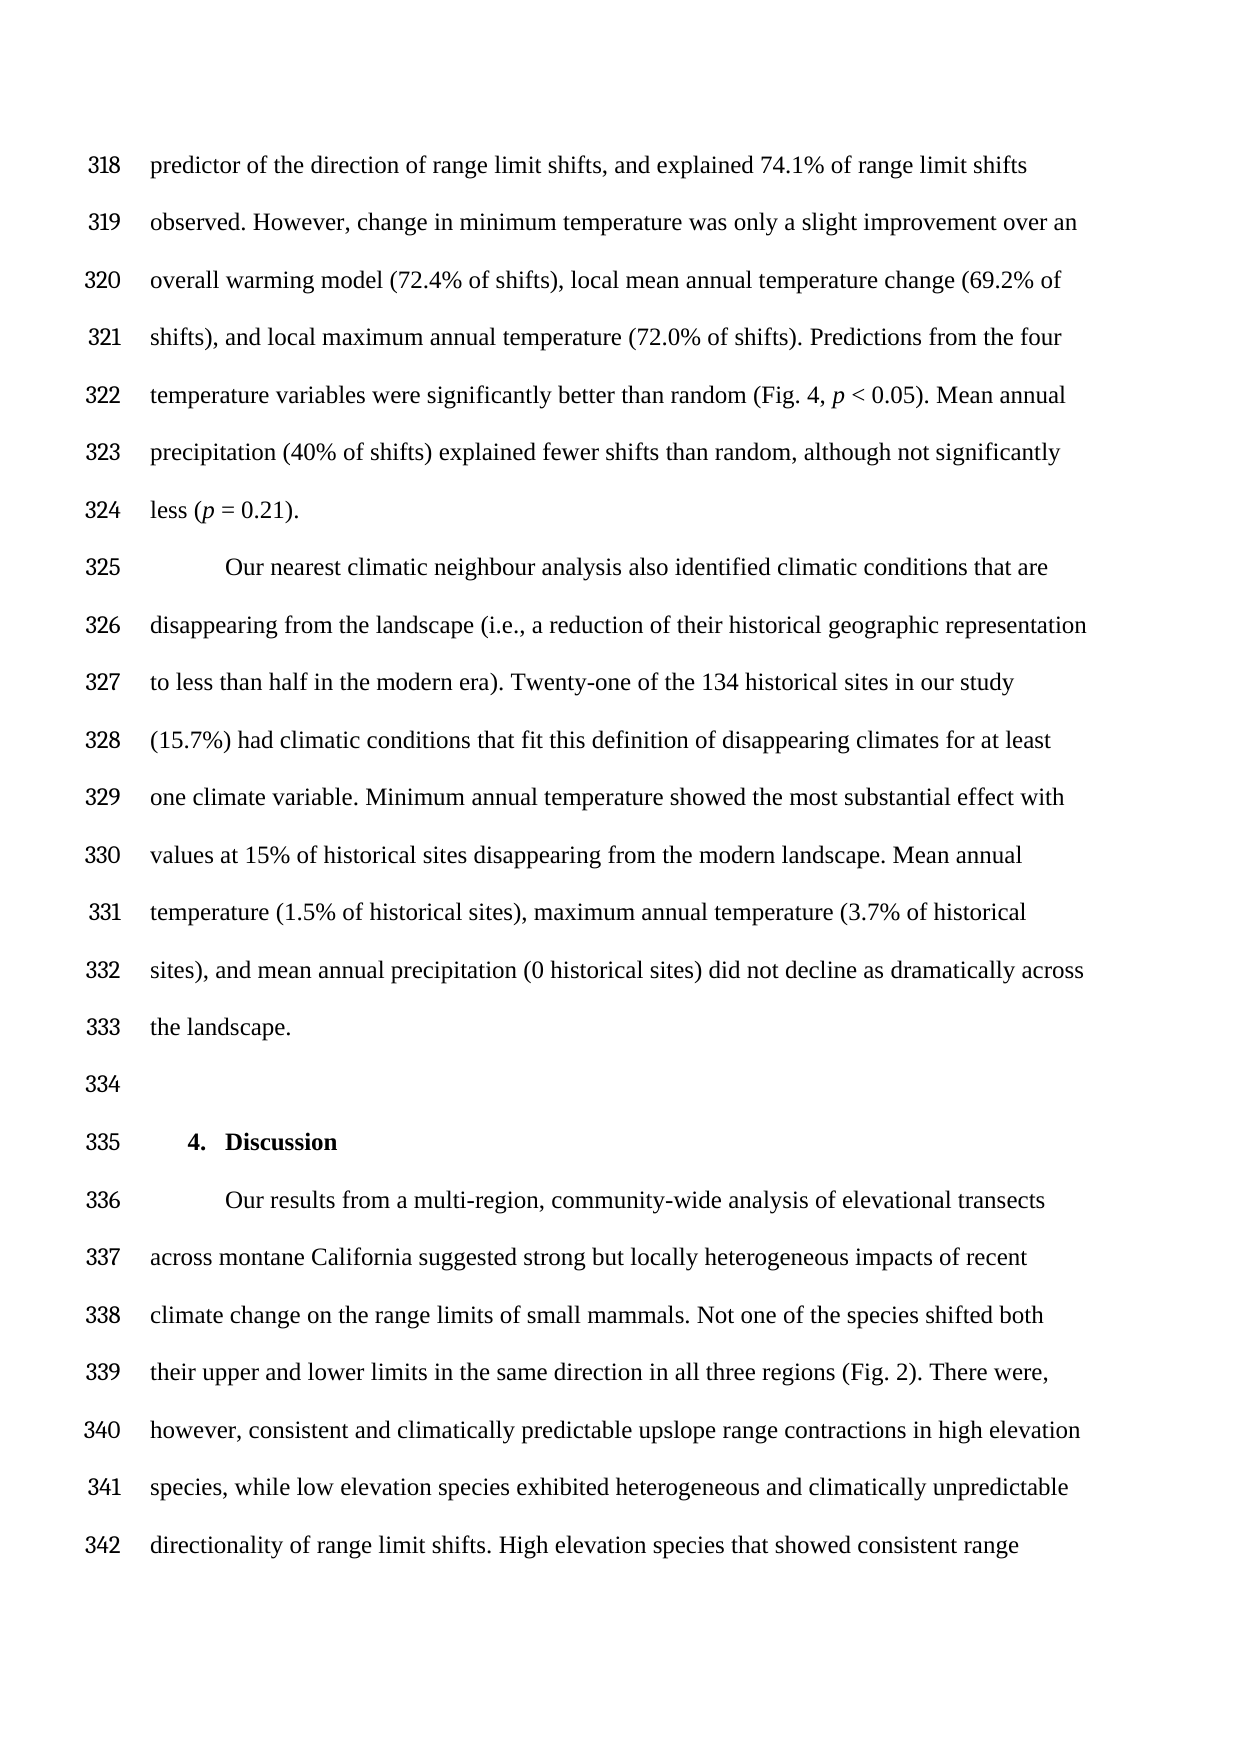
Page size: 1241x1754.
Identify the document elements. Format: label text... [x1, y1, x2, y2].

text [150, 1185, 1090, 1559]
list Discussion [187, 1127, 1090, 1156]
text Our nearest climatic neighbour analysis also identified climatic conditions that are disappearing from the landscape (i.e., a reduction of their historical geographic representation to less than half in the modern era). Twenty-one of the 134 historical sites in our study (15.7%) had climatic conditions that fit this definition of disappearing climates for at least one climate variable. Minimum annual temperature showed the most substantial effect with values at 15% of historical sites disappearing from the modern landscape. Mean annual temperature (1.5% of historical sites), maximum annual temperature (3.7% of historical sites), and mean annual precipitation (0 historical sites) did not decline as dramatically across the landscape. [150, 552, 1090, 1041]
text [150, 150, 1090, 524]
